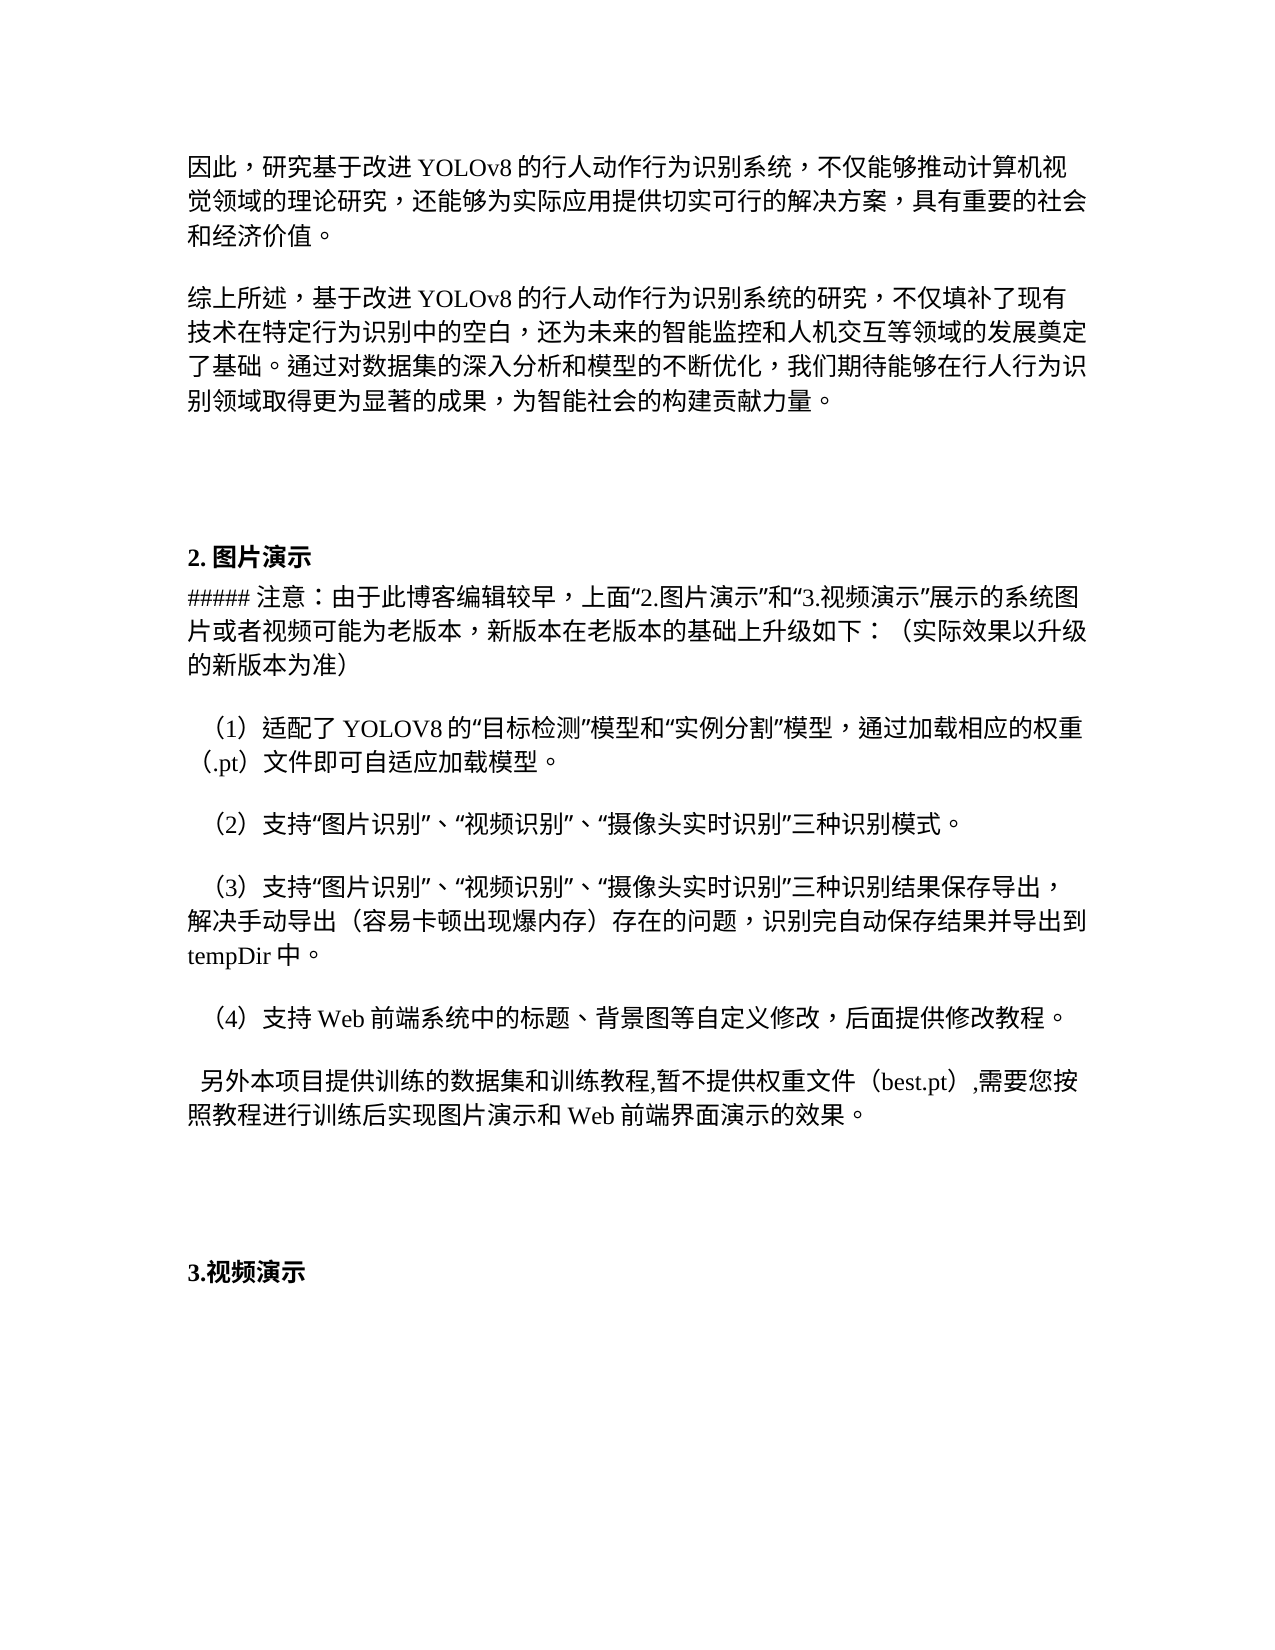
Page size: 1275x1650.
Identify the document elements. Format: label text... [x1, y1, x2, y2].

text ##### 注意：由于此博客编辑较早，上面“2.图片演示”和“3.视频演示”展示的系统图片或者视频可能为老版本，新版本在老版本的基础上升级如下：（实际效果以升级的新版本为准） （1）适配了YOLOV8的“目标检测”模型和“实例分割”模型，通过加载相应的权重（.pt）文件即可自适应加载模型。 （2）支持“图片识别”、“视频识别”、“摄像头实时识别”三种识别模式。 （3）支持“图片识别”、“视频识别”、“摄像头实时识别”三种识别结果保存导出，解决手动导出（容易卡顿出现爆内存）存在的问题，识别完自动保存结果并导出到tempDir中。 （4）支持Web前端系统中的标题、背景图等自定义修改，后面提供修改教程。 另外本项目提供训练的数据集和训练教程,暂不提供权重文件（best.pt）,需要您按照教程进行训练后实现图片演示和Web前端界面演示的效果。 [187, 579, 1087, 1132]
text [187, 150, 1087, 417]
subtitle 3.视频演示 [187, 1255, 1087, 1289]
subtitle 2. 图片演示 [187, 540, 1087, 574]
